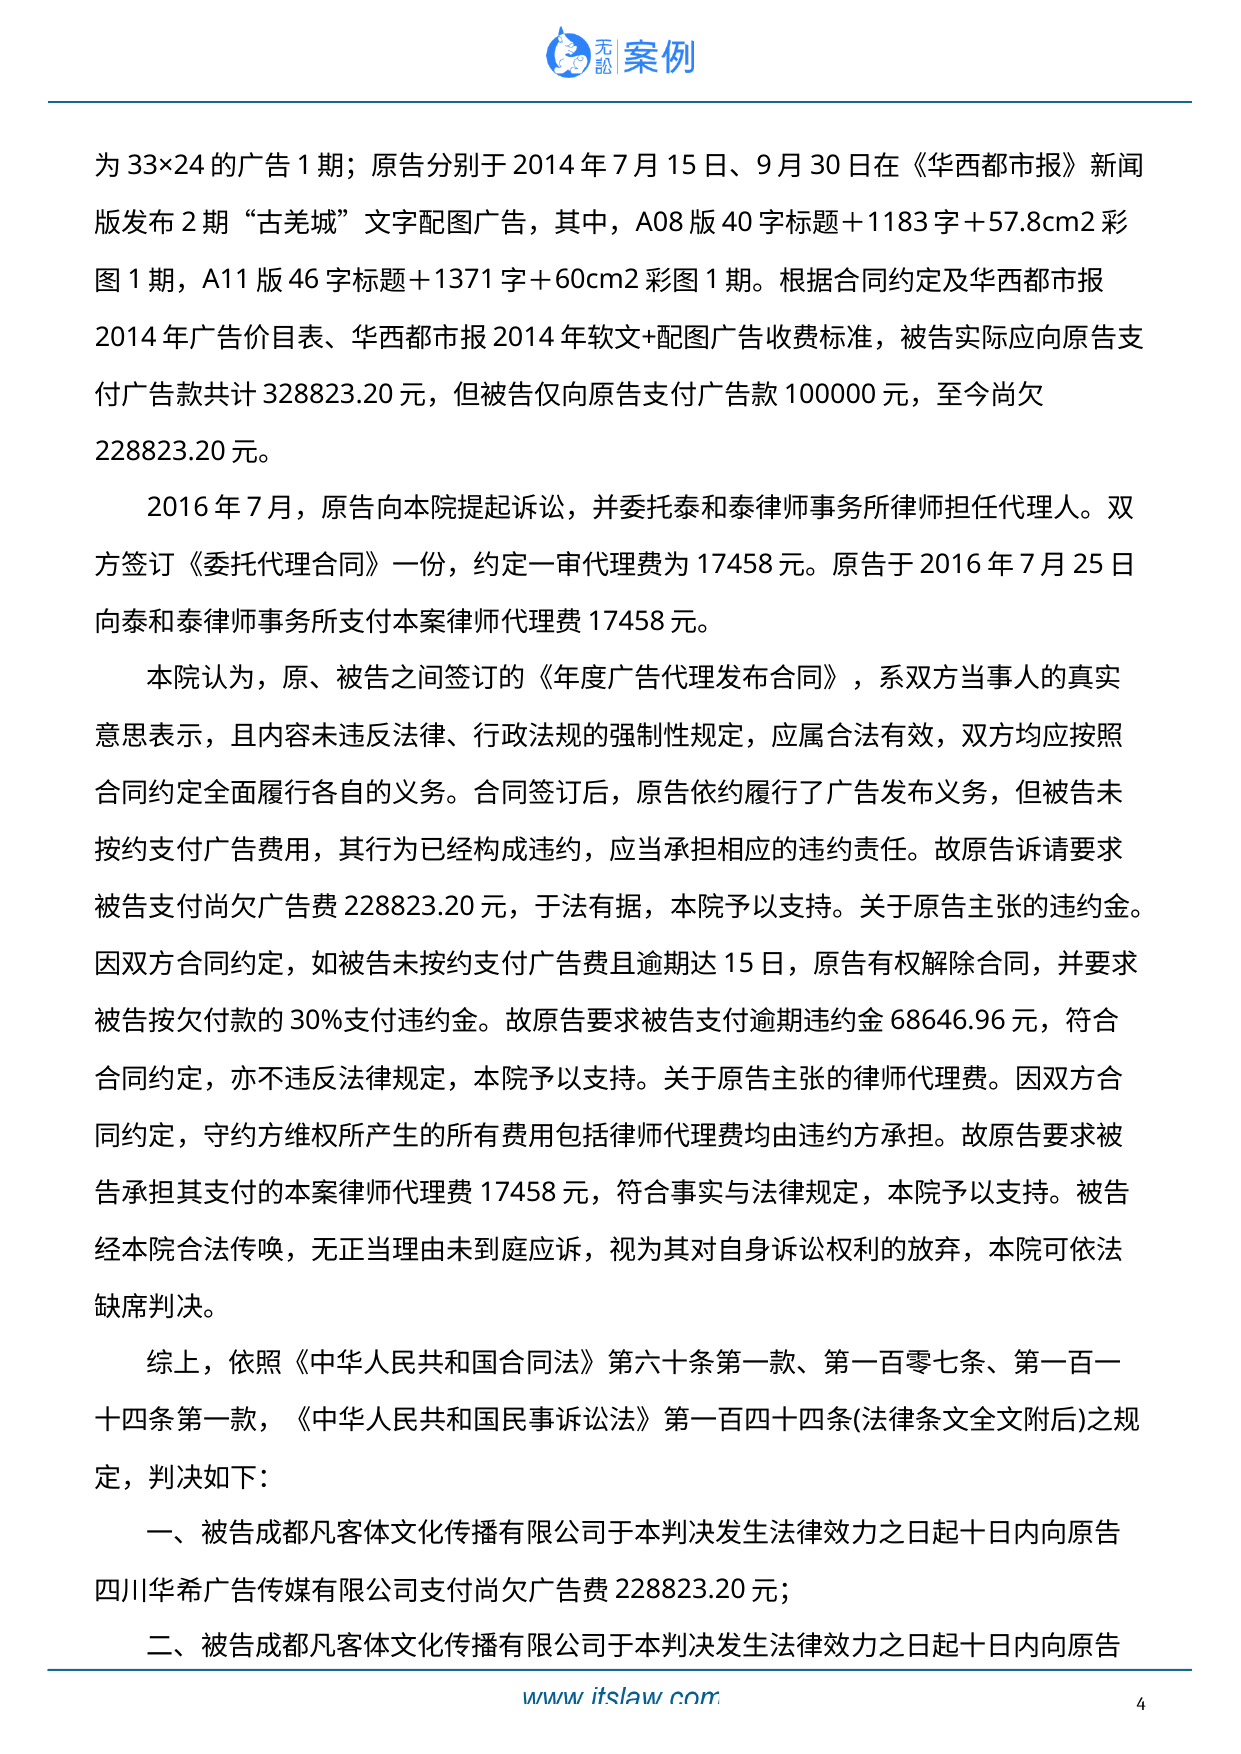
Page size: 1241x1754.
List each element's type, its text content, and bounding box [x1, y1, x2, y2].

picture [546, 26, 694, 78]
text 综上，依照《中华人民共和国合同法》第六十条第一款、第一百零七条、第一百一十四条第一款，《中华人民共和国民事诉讼法》第一百四十四条(法律条文全文附后)之规定，判决如下： [94, 1339, 1146, 1497]
text 一、被告成都凡客体文化传播有限公司于本判决发生法律效力之日起十日内向原告四川华希广告传媒有限公司支付尚欠广告费228823.20元； [94, 1509, 1146, 1610]
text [94, 85, 1146, 472]
text 2016年7月，原告向本院提起诉讼，并委托泰和泰律师事务所律师担任代理人。双方签订《委托代理合同》一份，约定一审代理费为17458元。原告于2016年7月25日向泰和泰律师事务所支付本案律师代理费17458元。 [94, 484, 1146, 642]
text 本院认为，原、被告之间签订的《年度广告代理发布合同》，系双方当事人的真实意思表示，且内容未违反法律、行政法规的强制性规定，应属合法有效，双方均应按照合同约定全面履行各自的义务。合同签订后，原告依约履行了广告发布义务，但被告未按约支付广告费用，其行为已经构成违约，应当承担相应的违约责任。故原告诉请要求被告支付尚欠广告费228823.20元，于法有据，本院予以支持。关于原告主张的违约金。因双方合同约定，如被告未按约支付广告费且逾期达15日，原告有权解除合同，并要求被告按欠付款的30%支付违约金。故原告要求被告支付逾期违约金68646.96元，符合合同约定，亦不违反法律规定，本院予以支持。关于原告主张的律师代理费。因双方合同约定，守约方维权所产生的所有费用包括律师代理费均由违约方承担。故原告要求被告承担其支付的本案律师代理费17458元，符合事实与法律规定，本院予以支持。被告经本院合法传唤，无正当理由未到庭应诉，视为其对自身诉讼权利的放弃，本院可依法缺席判决。 [94, 654, 1146, 1327]
picture [523, 1687, 720, 1704]
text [94, 1622, 1146, 1666]
